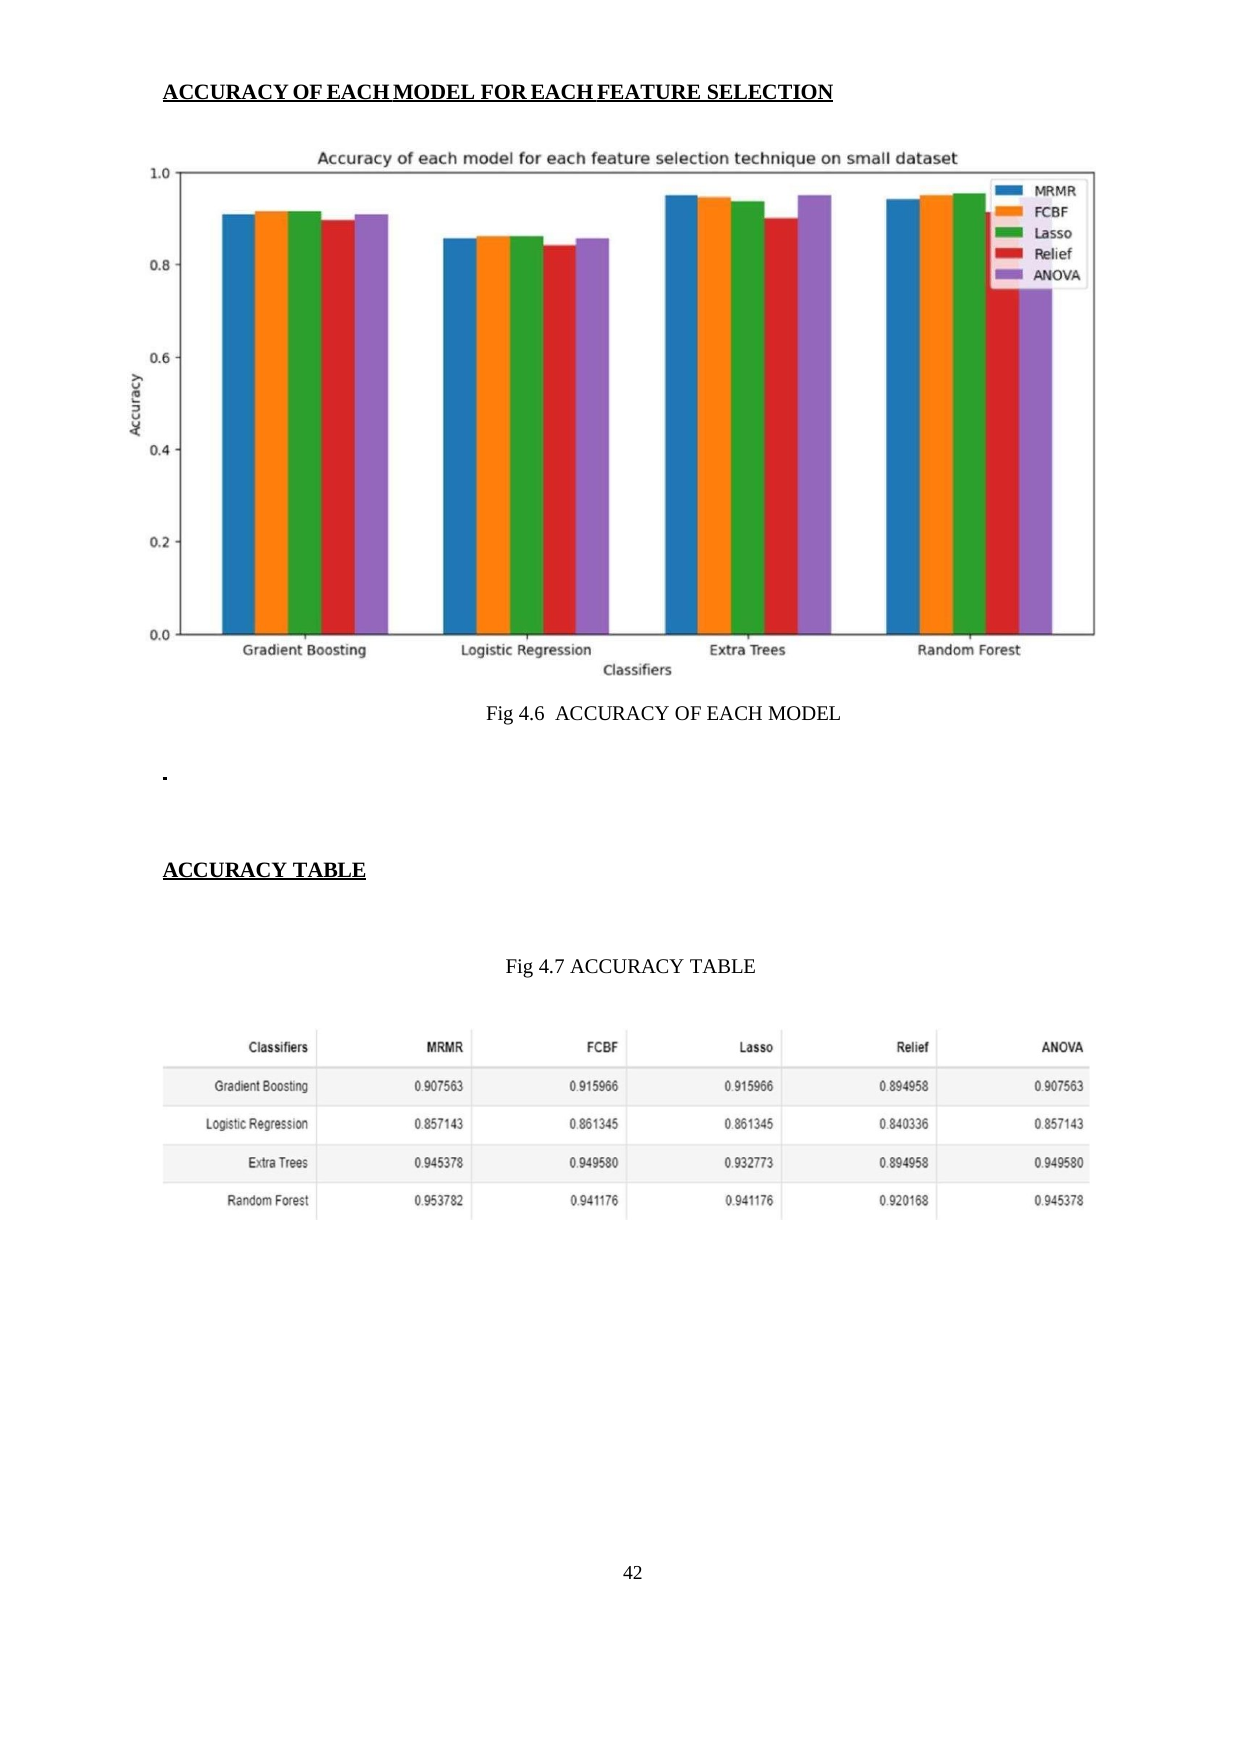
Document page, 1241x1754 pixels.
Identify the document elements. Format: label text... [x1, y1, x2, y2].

text ACCURACY TABLE [162, 857, 1154, 882]
picture [162, 1028, 1090, 1220]
text 42 [623, 1561, 1154, 1584]
text Fig 4.7 ACCURACY TABLE [464, 954, 1154, 978]
picture [127, 148, 1096, 676]
text Fig 4.6 ACCURACY OF EACH MODEL [486, 700, 1154, 724]
text ACCURACYOFEACHMODEL FOREACHFEATURE SELECTION [162, 79, 1154, 104]
